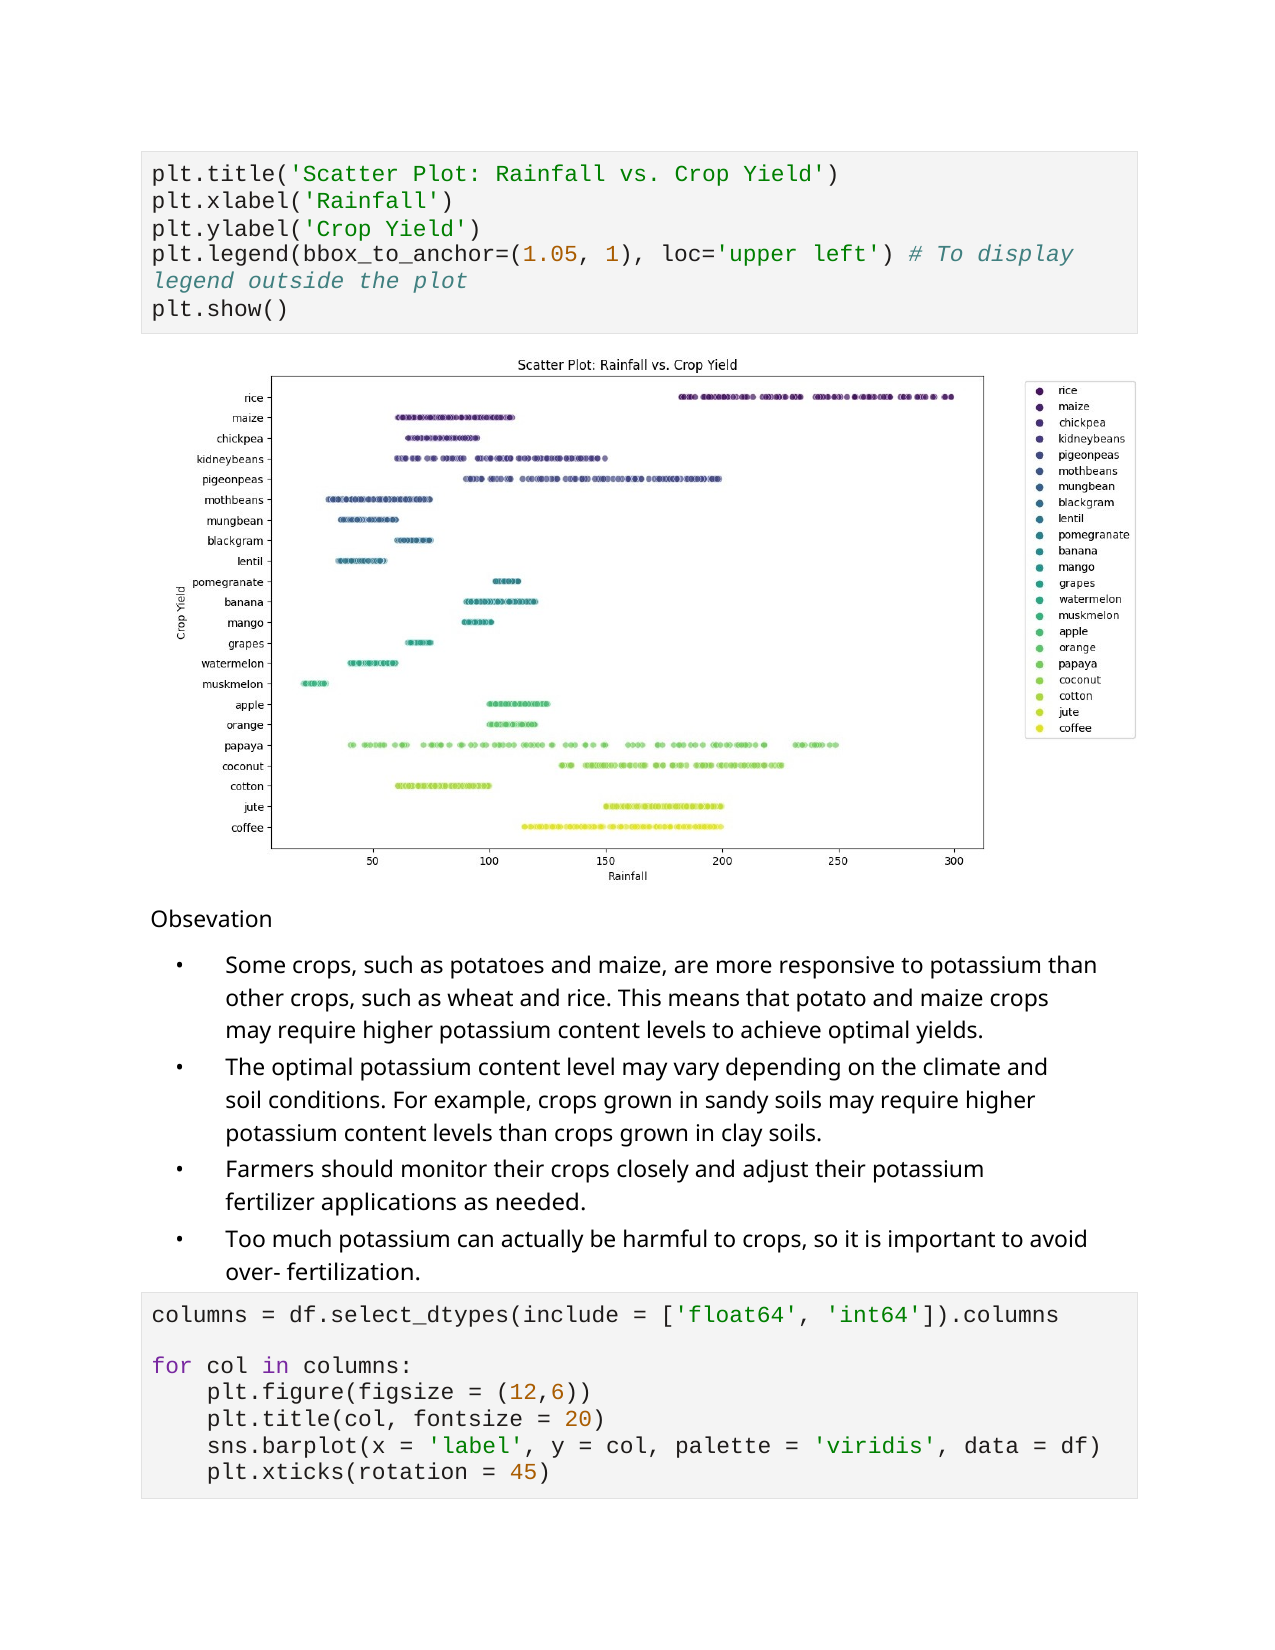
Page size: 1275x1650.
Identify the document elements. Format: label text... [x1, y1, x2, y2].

list Some crops, such as potatoes and maize, are more responsive to potassium than other crops, such as wheat and rice. This means that potato and maize crops may require higher potassium content levels to achieve optimal yields. [175, 949, 1099, 1046]
picture [175, 357, 1137, 885]
list Farmers should monitor their crops closely and adjust their potassium fertilizer applications as needed. [175, 1153, 1024, 1217]
list Too much potassium can actually be harmful to crops, so it is important to avoid over- fertilization. [175, 1223, 1091, 1287]
list The optimal potassium content level may vary depending on the climate and soil conditions. For example, crops grown in sandy soils may require higher potassium content levels than crops grown in clay soils. [175, 1051, 1052, 1148]
